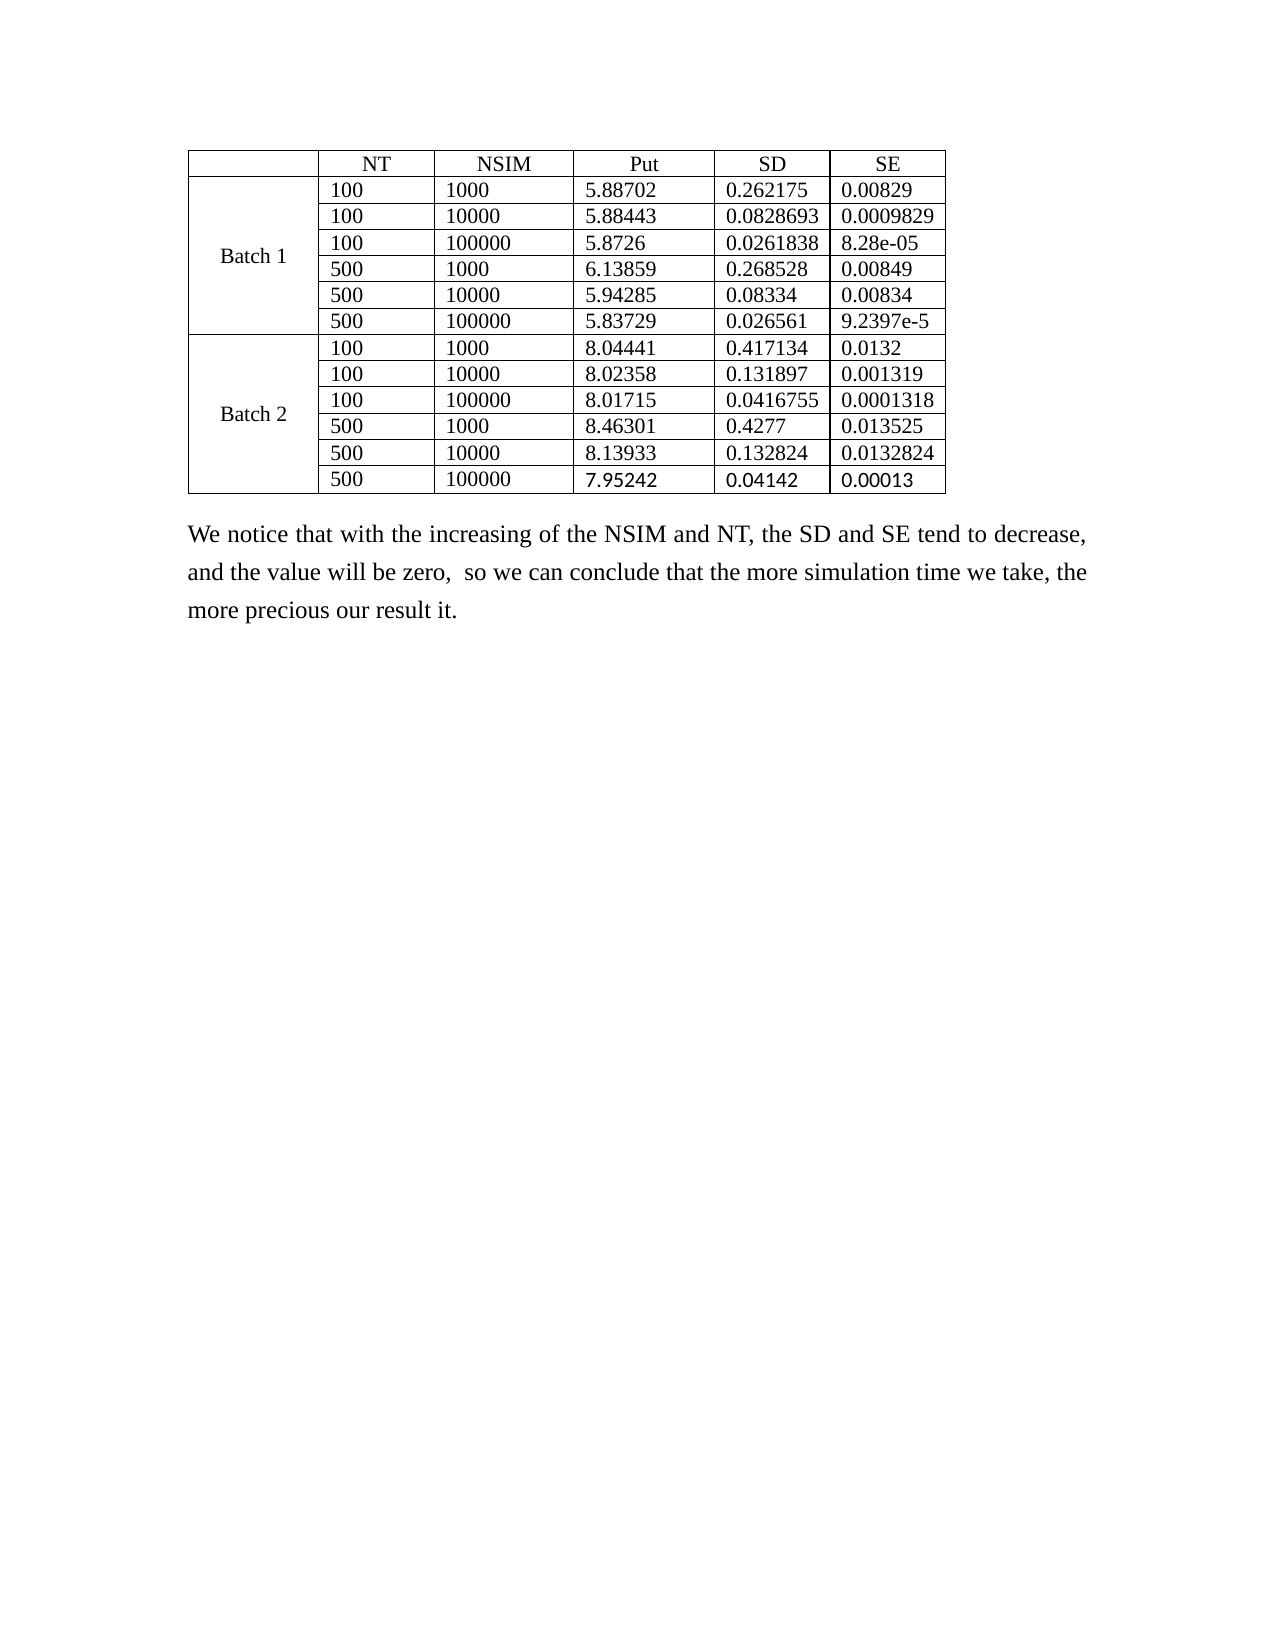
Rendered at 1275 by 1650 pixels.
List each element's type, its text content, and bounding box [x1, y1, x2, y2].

table_cell 8.04441 [574, 335, 714, 360]
table_cell 500 [319, 466, 434, 493]
table_header [189, 151, 318, 176]
table_cell 0.0828693 [715, 204, 829, 229]
table_header SD [715, 151, 829, 176]
table_cell 1000 [435, 414, 573, 439]
table_cell 0.417134 [715, 335, 829, 360]
subtitle We notice that with the increasing of the NSIM and NT, the SD and SE tend to decrease, and the value will be zero, so we can conclude that the more simulation time we take, the more precious our result it. [187, 519, 1087, 624]
table_cell 100 [319, 335, 434, 360]
table_header SE [831, 151, 945, 176]
table_cell 1000 [435, 256, 573, 281]
table_cell 0.026561 [715, 309, 829, 334]
table_cell 10000 [435, 361, 573, 386]
table_header NSIM [435, 151, 573, 176]
table_cell 500 [319, 309, 434, 334]
table_header Put [574, 151, 714, 176]
table_cell 0.0132 [831, 335, 945, 360]
table_cell 0.0416755 [715, 387, 829, 412]
table_cell 0.0001318 [831, 387, 945, 412]
table_cell 10000 [435, 440, 573, 465]
table_cell 5.8726 [574, 230, 714, 255]
table_cell 100 [319, 177, 434, 202]
table_cell 0.04142 [715, 466, 829, 493]
table_header NT [319, 151, 434, 176]
table_cell 0.262175 [715, 177, 829, 202]
table_cell 5.88443 [574, 204, 714, 229]
table_cell 8.02358 [574, 361, 714, 386]
table_cell 5.83729 [574, 309, 714, 334]
table_cell 0.08334 [715, 282, 829, 307]
table_cell 500 [319, 282, 434, 307]
table_cell 100000 [435, 387, 573, 412]
table_cell 0.0009829 [831, 204, 945, 229]
table_cell 100 [319, 361, 434, 386]
table_cell 100000 [435, 230, 573, 255]
table_cell 1000 [435, 335, 573, 360]
table_cell 10000 [435, 282, 573, 307]
table_cell 0.013525 [831, 414, 945, 439]
table_cell 100000 [435, 466, 573, 493]
table_cell 500 [319, 440, 434, 465]
table_cell 5.94285 [574, 282, 714, 307]
table_cell 0.00849 [831, 256, 945, 281]
table_cell 8.46301 [574, 414, 714, 439]
table_cell 0.00013 [831, 466, 945, 493]
table_cell 1000 [435, 177, 573, 202]
table_cell 0.00834 [831, 282, 945, 307]
table_cell 8.01715 [574, 387, 714, 412]
table_cell 500 [319, 414, 434, 439]
table_cell 0.0261838 [715, 230, 829, 255]
table_cell 100000 [435, 309, 573, 334]
table_cell 8.28e-05 [831, 230, 945, 255]
table_cell 0.131897 [715, 361, 829, 386]
table_cell 10000 [435, 204, 573, 229]
table_cell Batch 2 [189, 335, 318, 493]
table_cell 5.88702 [574, 177, 714, 202]
table_cell 0.001319 [831, 361, 945, 386]
table_cell 9.2397e-5 [831, 309, 945, 334]
table_cell 6.13859 [574, 256, 714, 281]
table_cell 0.00829 [831, 177, 945, 202]
table_cell 100 [319, 387, 434, 412]
table_cell 0.268528 [715, 256, 829, 281]
table_cell 7.95242 [574, 466, 714, 493]
table_cell 100 [319, 204, 434, 229]
table_cell 0.4277 [715, 414, 829, 439]
table_cell 8.13933 [574, 440, 714, 465]
table_cell 0.0132824 [831, 440, 945, 465]
table_cell 500 [319, 256, 434, 281]
table_cell Batch 1 [189, 177, 318, 334]
table_cell 0.132824 [715, 440, 829, 465]
table_cell 100 [319, 230, 434, 255]
